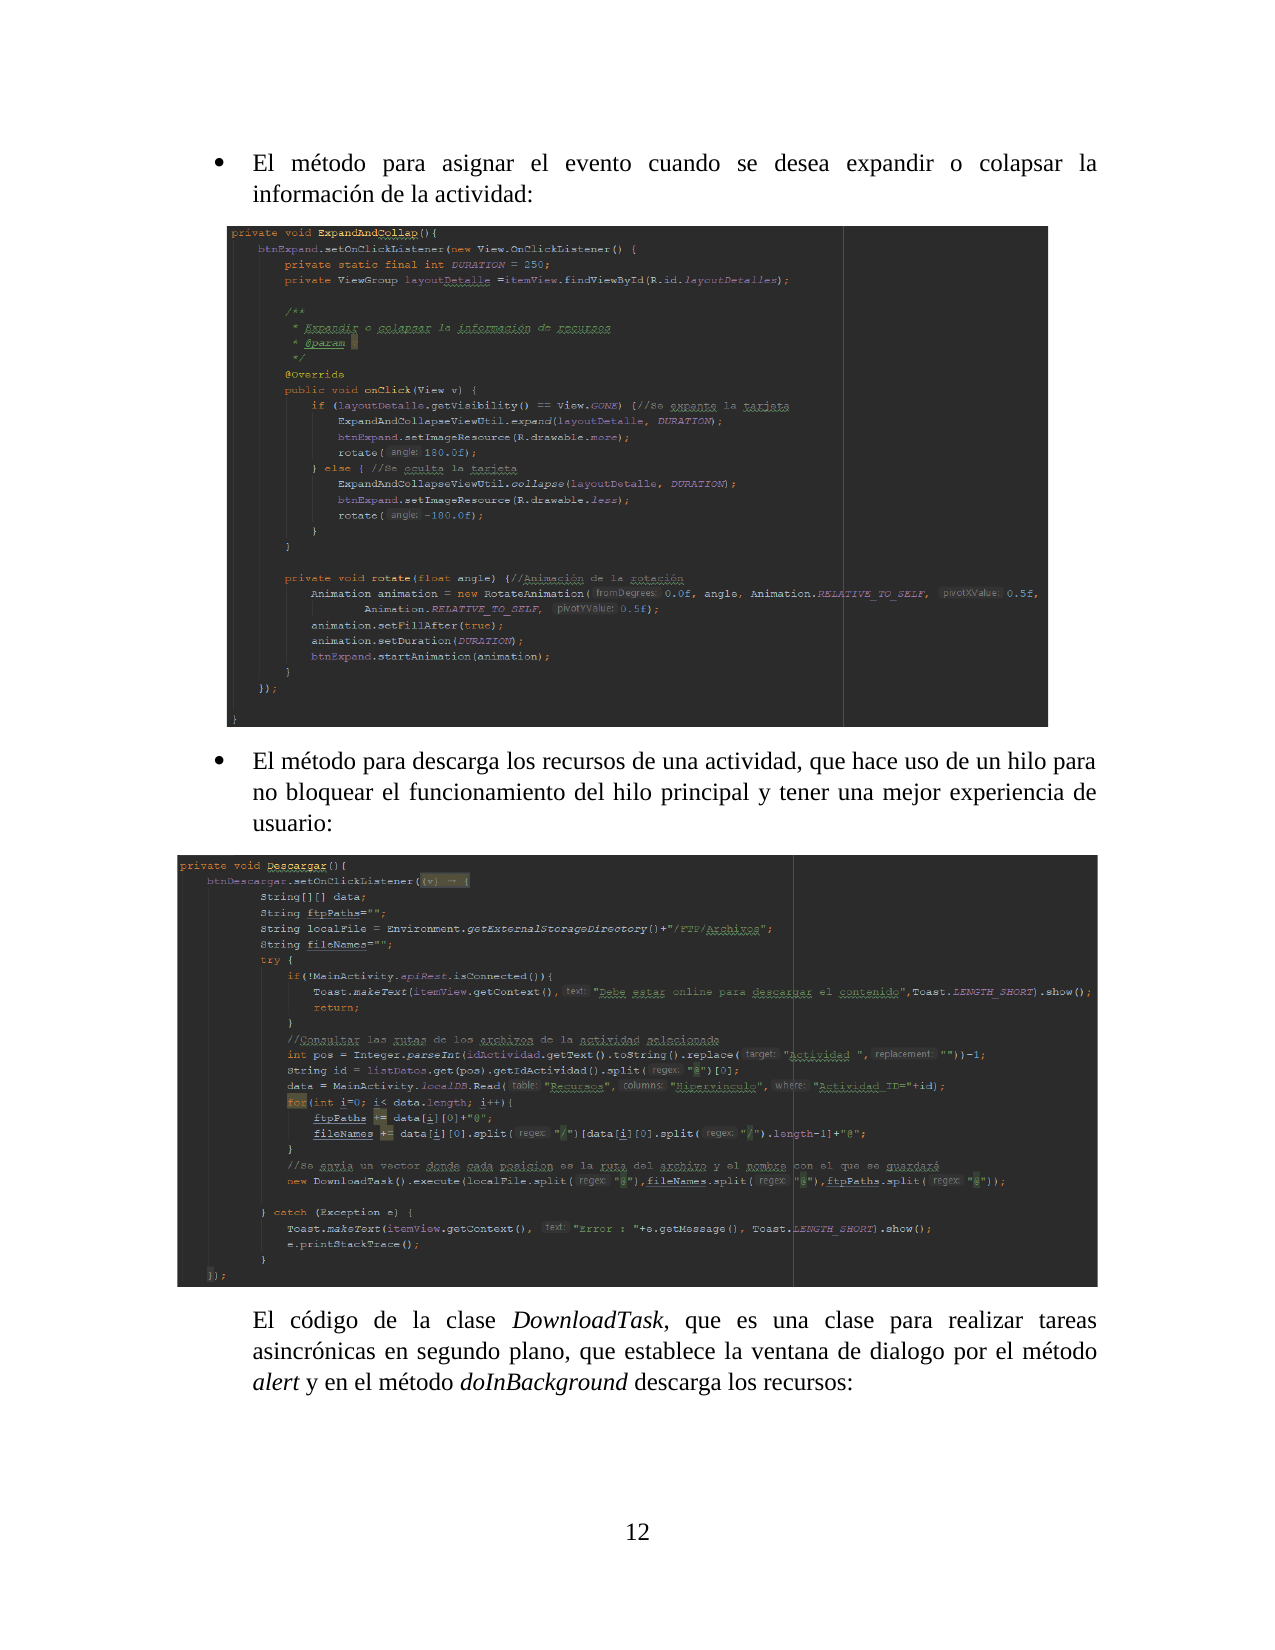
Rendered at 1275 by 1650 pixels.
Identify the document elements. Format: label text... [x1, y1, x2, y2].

list El método para asignar el evento cuando se desea expandir o colapsar la información de la actividad: [215, 148, 1098, 207]
picture [226, 226, 1049, 727]
picture [177, 855, 1098, 1287]
list El método para descarga los recursos de una actividad, que hace uso de un hilo para no bloquear el funcionamiento del hilo principal y tener una mejor experiencia de usuario: [215, 746, 1098, 837]
list El código de la clase DownloadTask, que es una clase para realizar tareas asincrónicas en segundo plano, que establece la ventana de dialogo por el método alert y en el método doInBackground descarga los recursos: [252, 1305, 1098, 1396]
